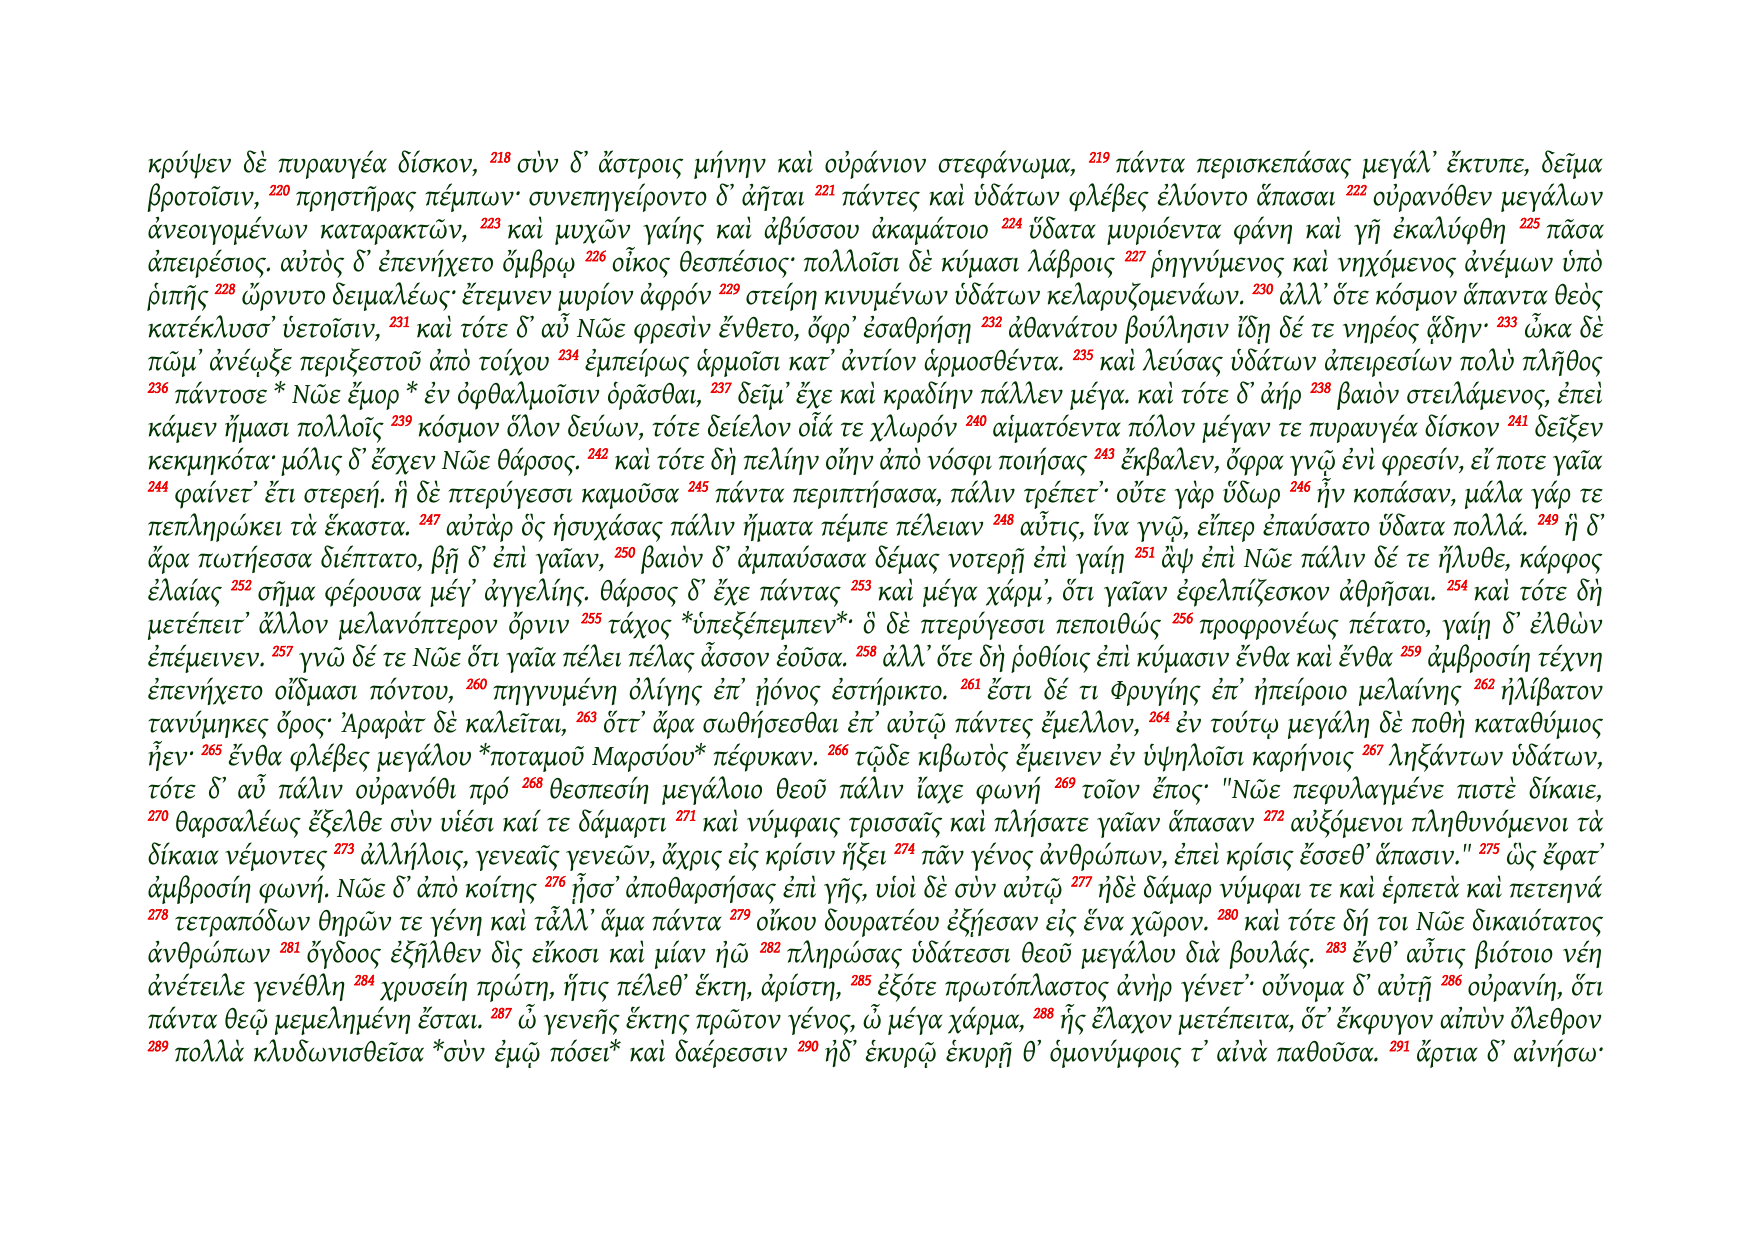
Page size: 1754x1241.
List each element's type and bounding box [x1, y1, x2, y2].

text [148, 148, 1606, 1069]
